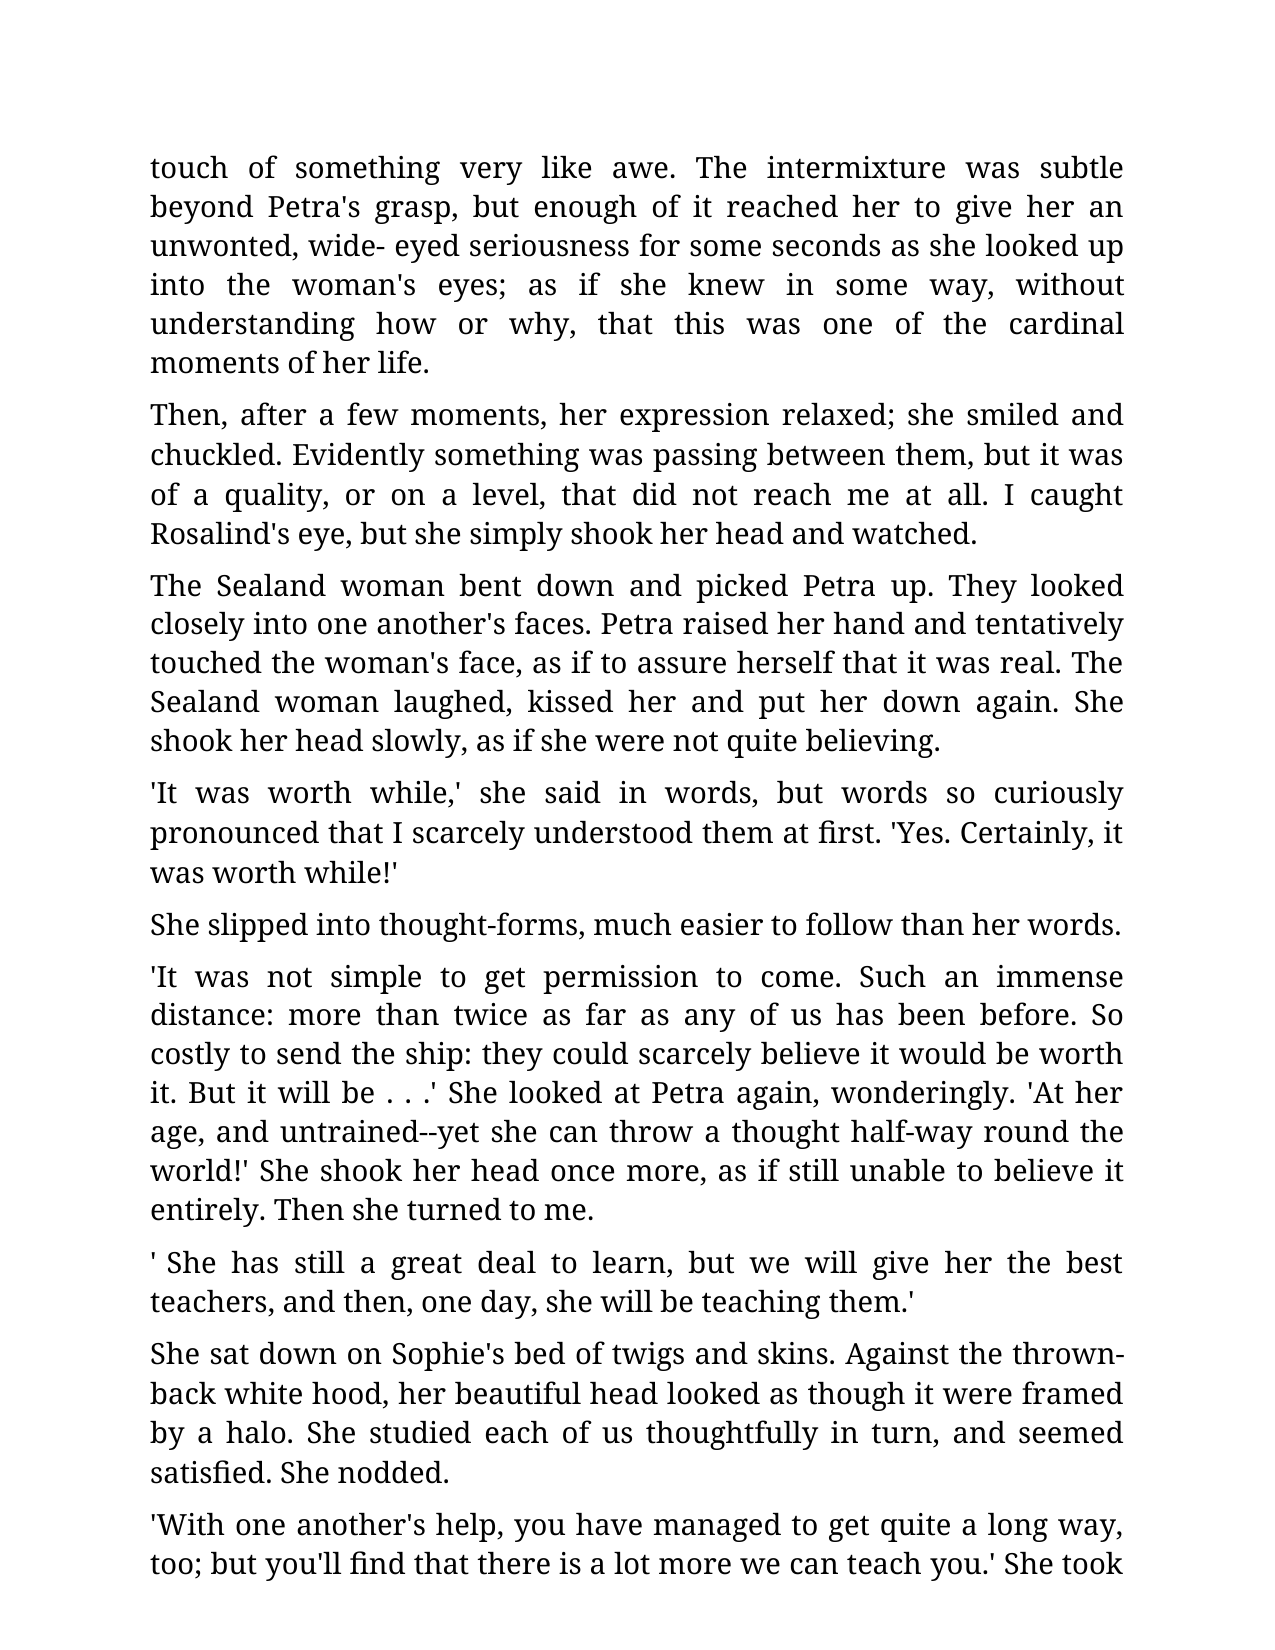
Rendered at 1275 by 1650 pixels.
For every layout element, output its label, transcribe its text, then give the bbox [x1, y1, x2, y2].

text 'It was not simple to get permission to come. Such an immense distance: more than twice as far as any of us has been before. So costly to send the ship: they could scarcely believe it would be worth it. But it will be . . .' She looked at Petra again, wonderingly. 'At her age, and untrained--yet she can throw a thought half-way round the world!' She shook her head once more, as if still unable to believe it entirely. Then she turned to me. [150, 956, 1126, 1229]
text Then, after a few moments, her expression relaxed; she smiled and chuckled. Evidently something was passing between them, but it was of a quality, or on a level, that did not reach me at all. I caught Rosalind's eye, but she simply shook her head and watched. [150, 394, 1125, 553]
text 'It was worth while,' she said in words, but words so curiously pronounced that I scarcely understood them at first. 'Yes. Certainly, it was worth while!' [150, 773, 1125, 892]
text The Sealand woman bent down and picked Petra up. They looked closely into one another's faces. Petra raised her hand and tentatively touched the woman's face, as if to assure herself that it was real. The Sealand woman laughed, kissed her and put her down again. She shook her head slowly, as if she were not quite believing. [150, 565, 1125, 760]
text She sat down on Sophie's bed of twigs and skins. Against the thrown-back white hood, her beautiful head looked as though it were framed by a halo. She studied each of us thoughtfully in turn, and seemed satisfied. She nodded. [150, 1333, 1126, 1492]
list She has still a great deal to learn, but we will give her the best teachers, and then, one day, she will be teaching them.' [150, 1242, 1125, 1321]
text touch of something very like awe. The intermixture was subtle beyond Petra's grasp, but enough of it reached her to give her an unwonted, wide- eyed seriousness for some seconds as she looked up into the woman's eyes; as if she knew in some way, without understanding how or why, that this was one of the cardinal moments of her life. [150, 148, 1126, 382]
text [150, 1504, 1125, 1583]
text She slipped into thought-forms, much easier to follow than her words. [150, 904, 1137, 944]
